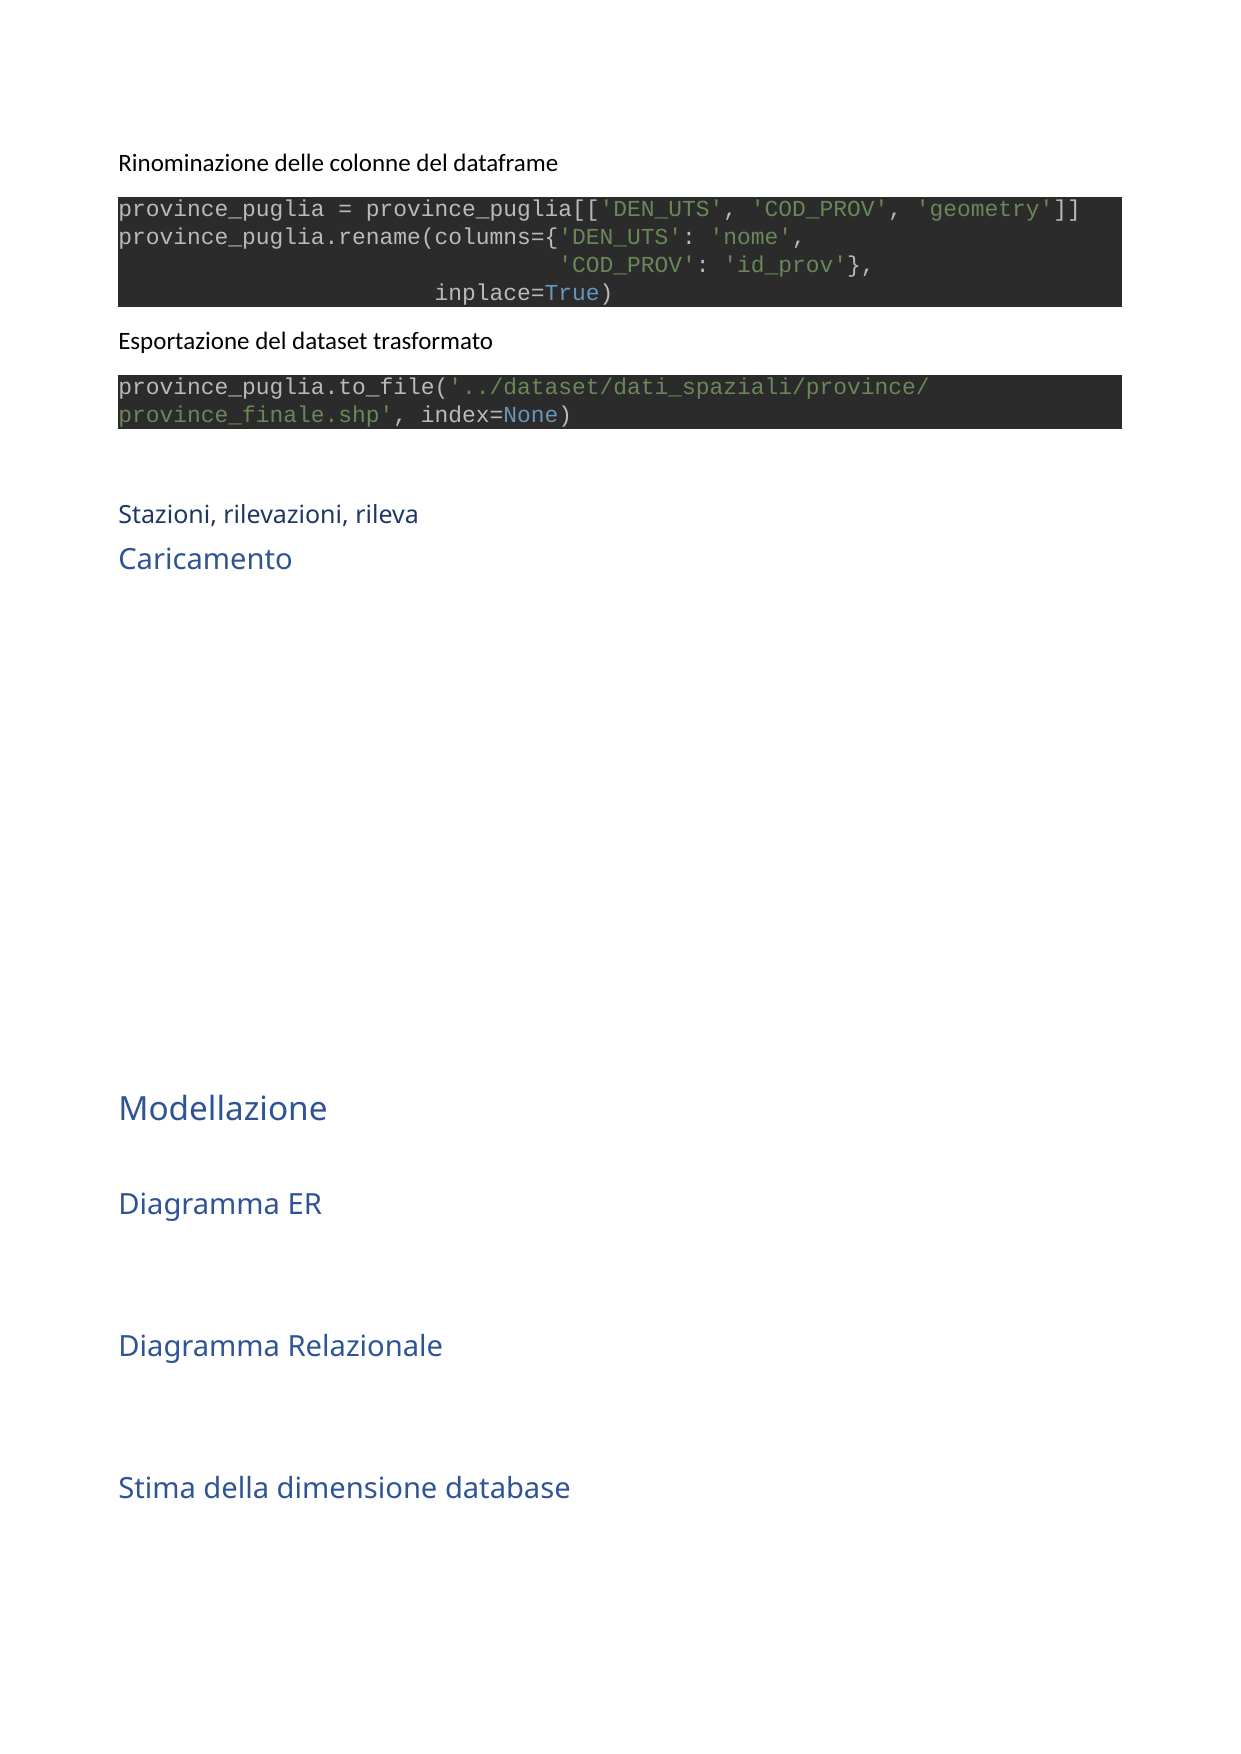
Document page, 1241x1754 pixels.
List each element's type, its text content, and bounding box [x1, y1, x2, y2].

subtitle Stazioni, rilevazioni, rileva [118, 497, 1122, 531]
text province_puglia = province_puglia[['DEN_UTS', 'COD_PROV', 'geometry']] province_puglia.rename(columns={'DEN_UTS': 'nome', 'COD_PROV': 'id_prov'}, inplace=True) [118, 197, 1122, 307]
text Rinominazione delle colonne del dataframe [118, 148, 1122, 178]
subtitle Stima della dimensione database [118, 1468, 1122, 1507]
text Esportazione del dataset trasformato [118, 326, 1122, 356]
text province_puglia.to_file('../dataset/dati_spaziali/province/province_finale.shp', index=None) [118, 375, 1122, 429]
subtitle Modellazione [118, 1085, 1122, 1131]
subtitle Caricamento [118, 538, 1122, 578]
subtitle Diagramma Relazionale [118, 1326, 1122, 1365]
subtitle Diagramma ER [118, 1184, 1122, 1223]
